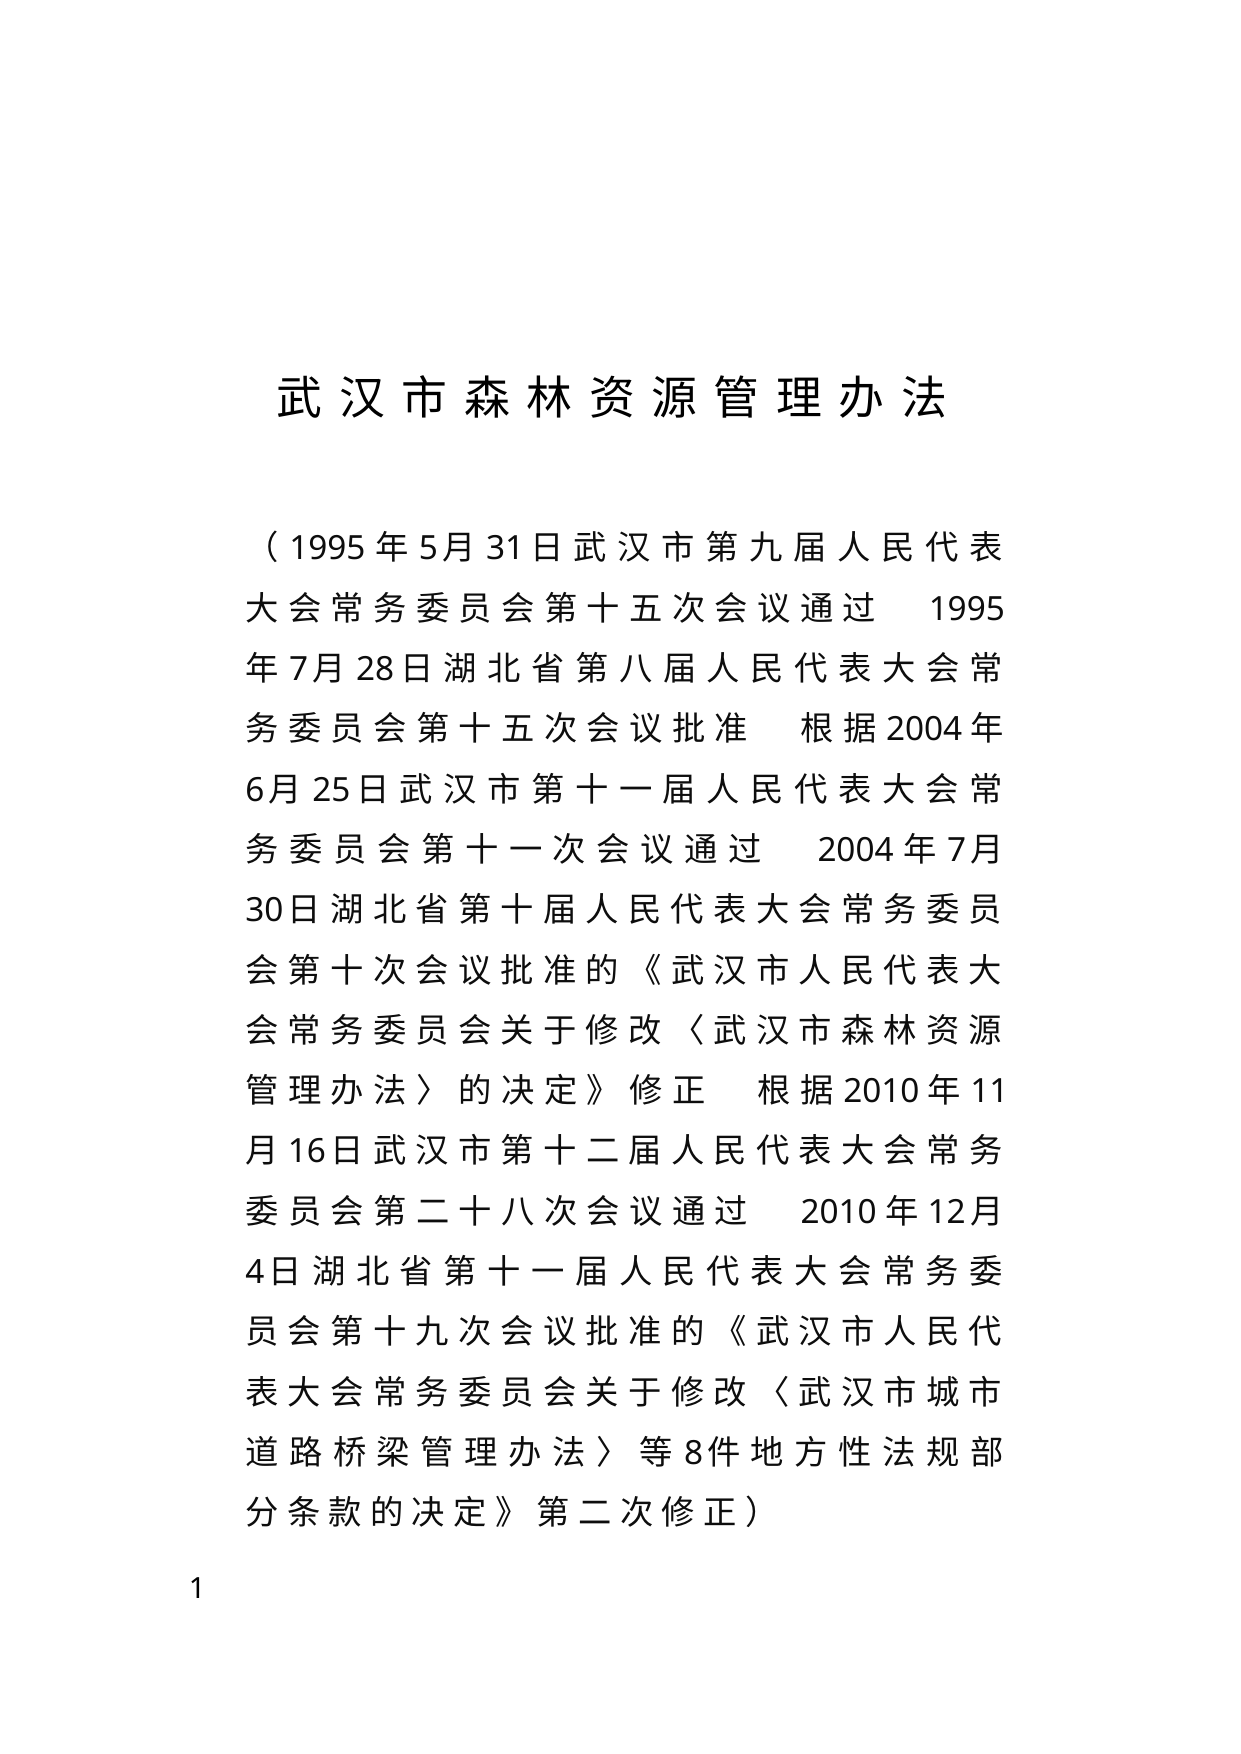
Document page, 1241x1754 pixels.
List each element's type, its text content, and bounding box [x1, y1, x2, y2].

text （1995年5月31日武汉市第九届人民代表大会常务委员会第十五次会议通过 1995年7月28日湖北省第八届人民代表大会常务委员会第十五次会议批准 根据2004年6月25日武汉市第十一届人民代表大会常务委员会第十一次会议通过 2004年7月30日湖北省第十届人民代表大会常务委员会第十次会议批准的《武汉市人民代表大会常务委员会关于修改〈武汉市森林资源管理办法〉的决定》修正 根据2010年11月16日武汉市第十二届人民代表大会常务委员会第二十八次会议通过 2010年12月4日湖北省第十一届人民代表大会常务委员会第十九次会议批准的《武汉市人民代表大会常务委员会关于修改〈武汉市城市道路桥梁管理办法〉等8件地方性法规部分条款的决定》第二次修正） [228, 515, 1012, 1540]
text 武汉市森林资源管理办法 [162, 334, 1078, 455]
